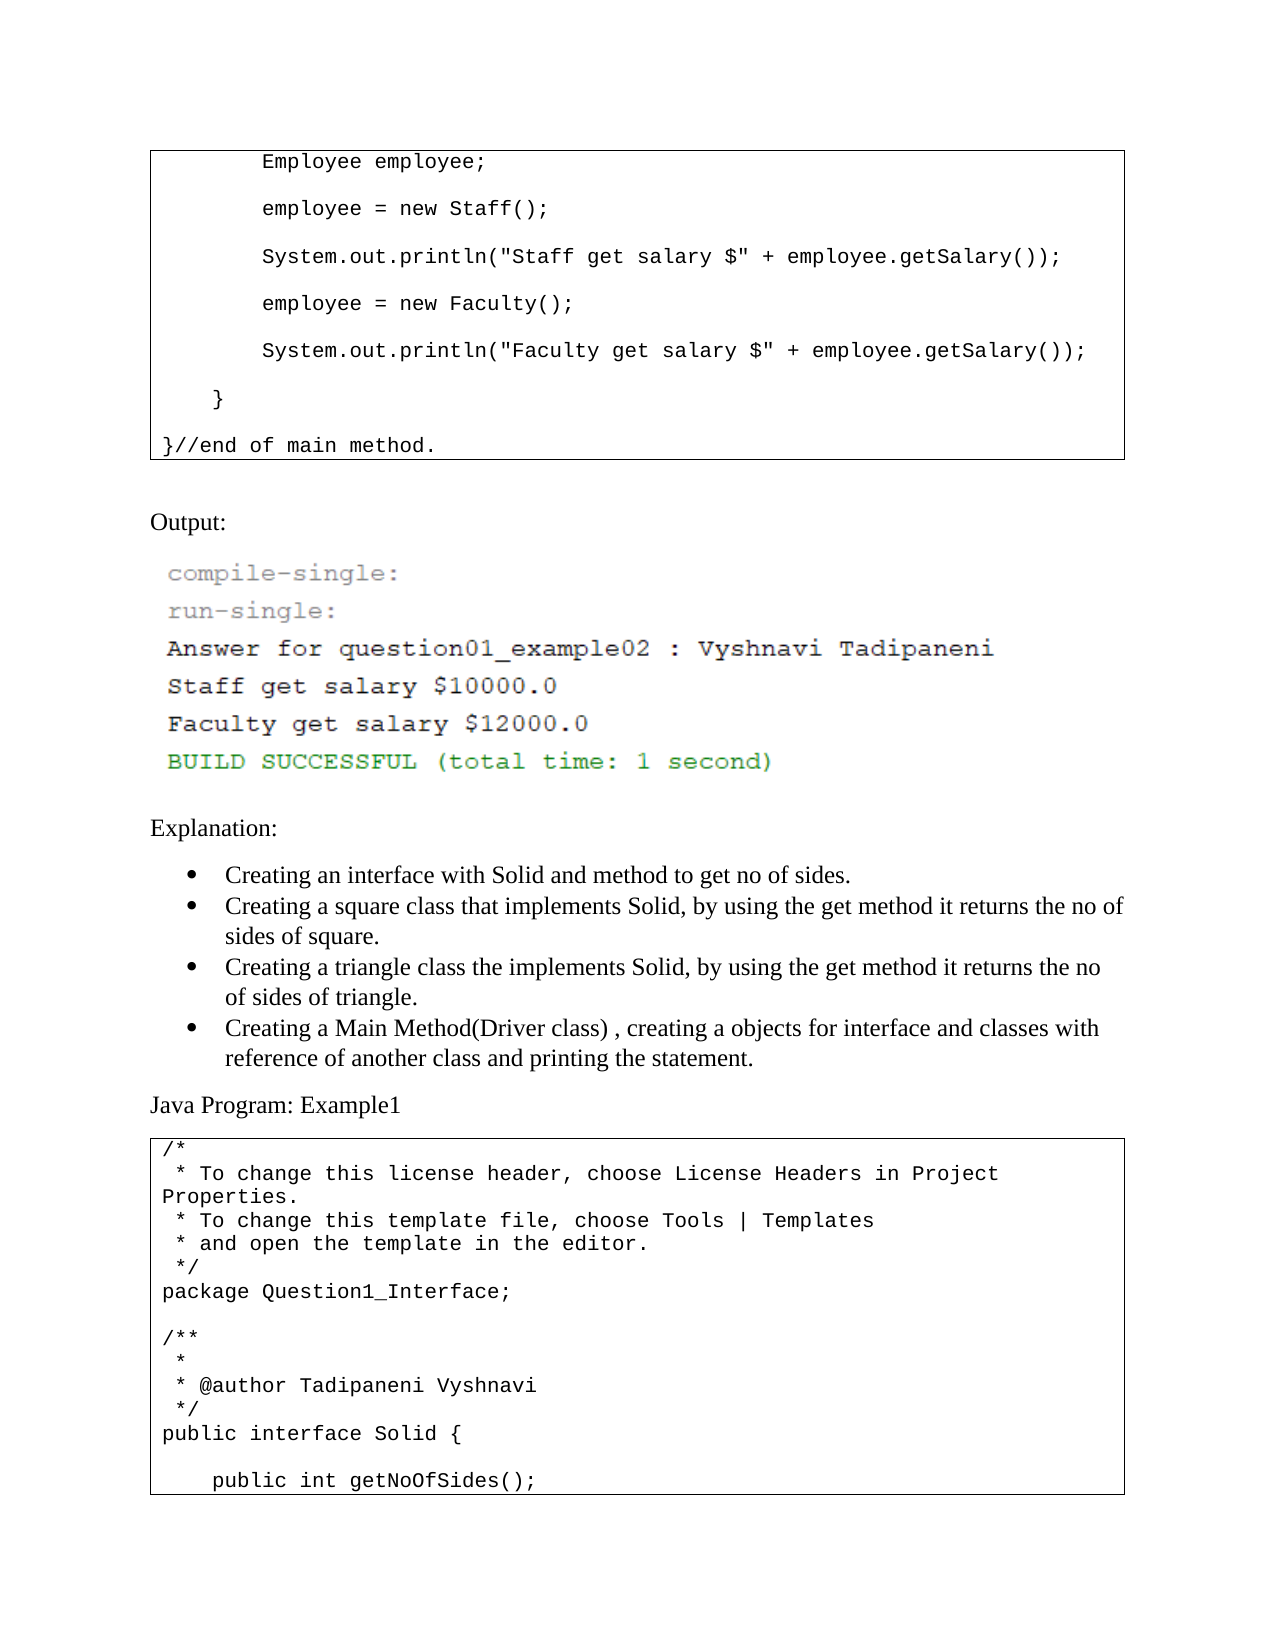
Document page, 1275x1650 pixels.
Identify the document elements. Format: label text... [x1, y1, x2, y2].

text Output: [150, 507, 1125, 536]
list Creating a triangle class the implements Solid, by using the get method it returns the no of sides of triangle. [187, 952, 1125, 1011]
picture [150, 555, 1041, 794]
text Java Program: Example1 [150, 1090, 1125, 1119]
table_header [151, 1139, 1124, 1493]
list Creating a square class that implements Solid, by using the get method it returns the no of sides of square. [187, 891, 1125, 950]
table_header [151, 151, 1124, 458]
list Creating a Main Method(Driver class) , creating a objects for interface and classes with reference of another class and printing the statement. [187, 1013, 1125, 1072]
text Explanation: [150, 813, 1125, 842]
list Creating an interface with Solid and method to get no of sides. [187, 861, 1125, 889]
